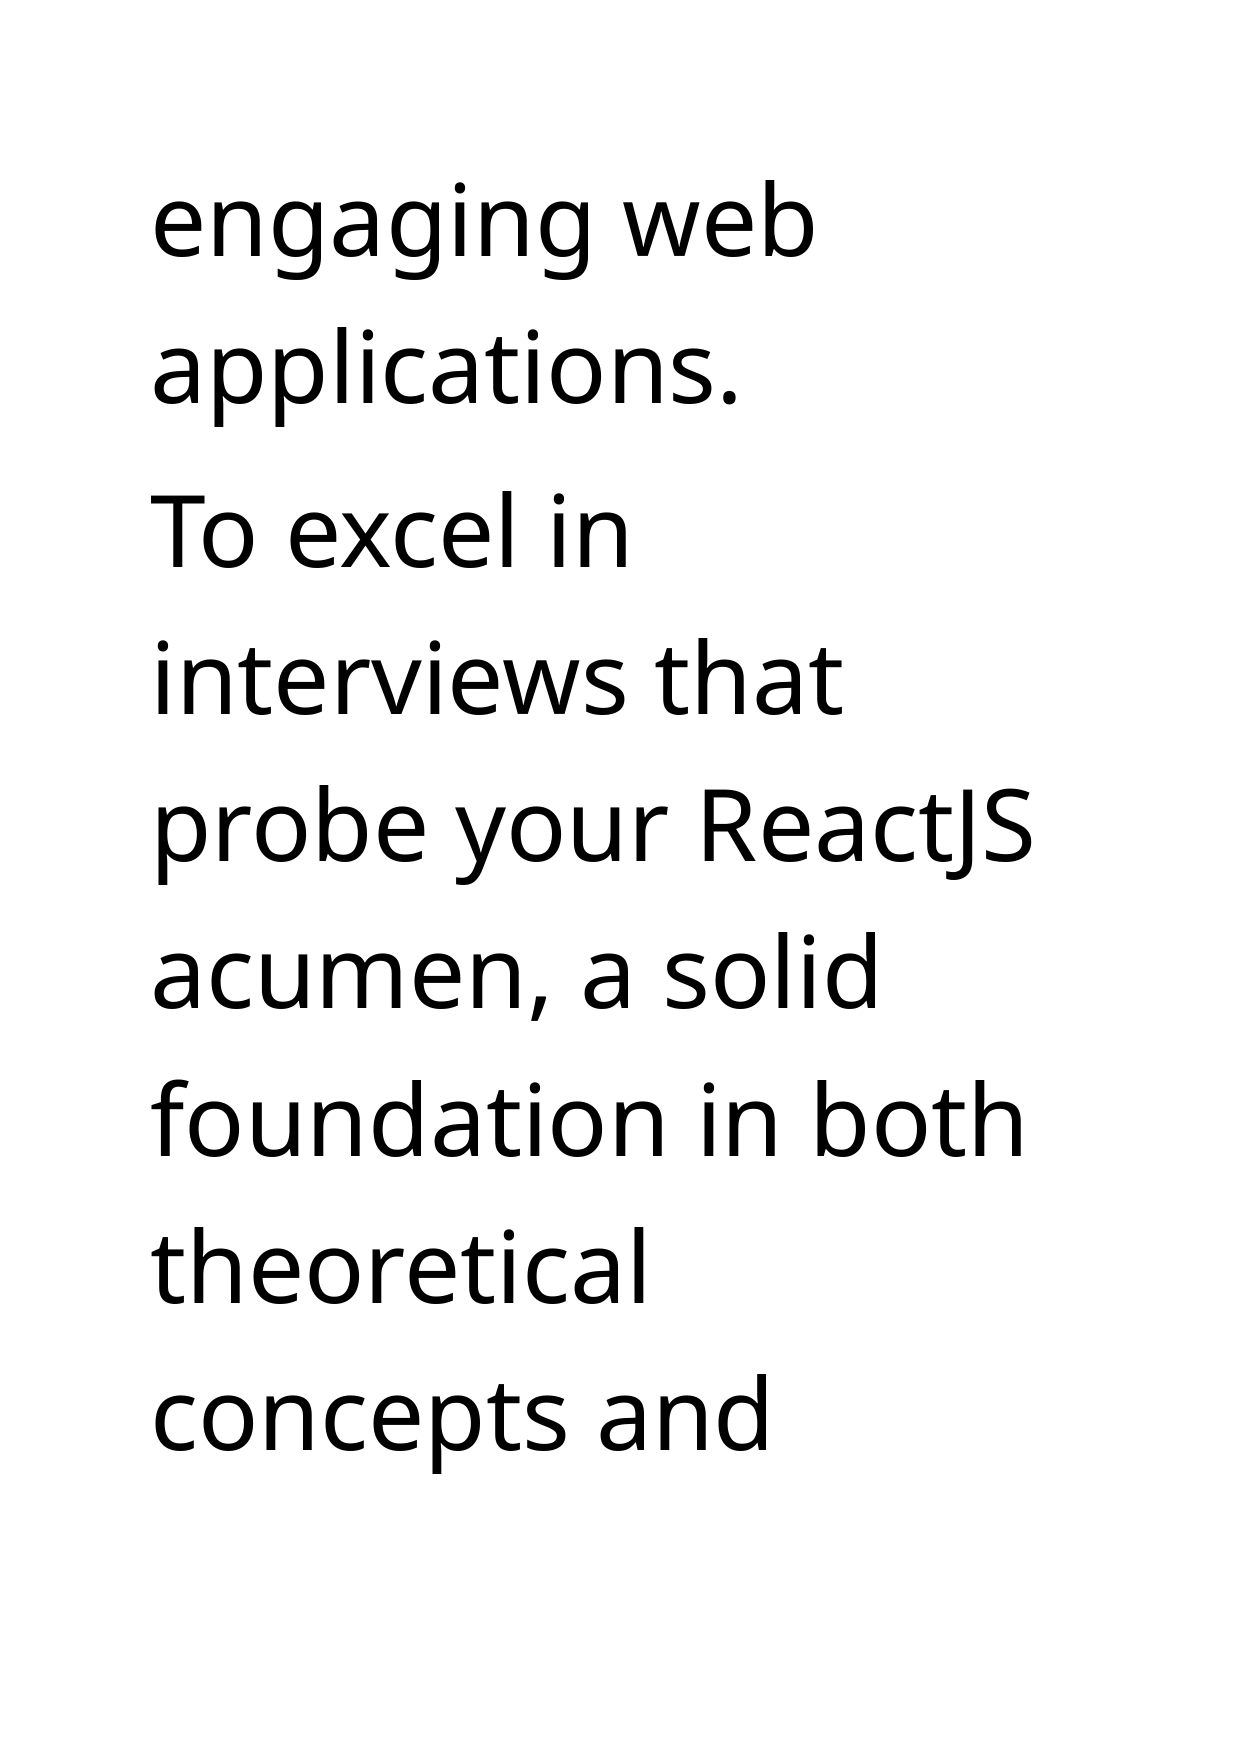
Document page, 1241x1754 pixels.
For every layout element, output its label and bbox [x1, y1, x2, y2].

text [150, 461, 1090, 1479]
text [150, 150, 1090, 433]
